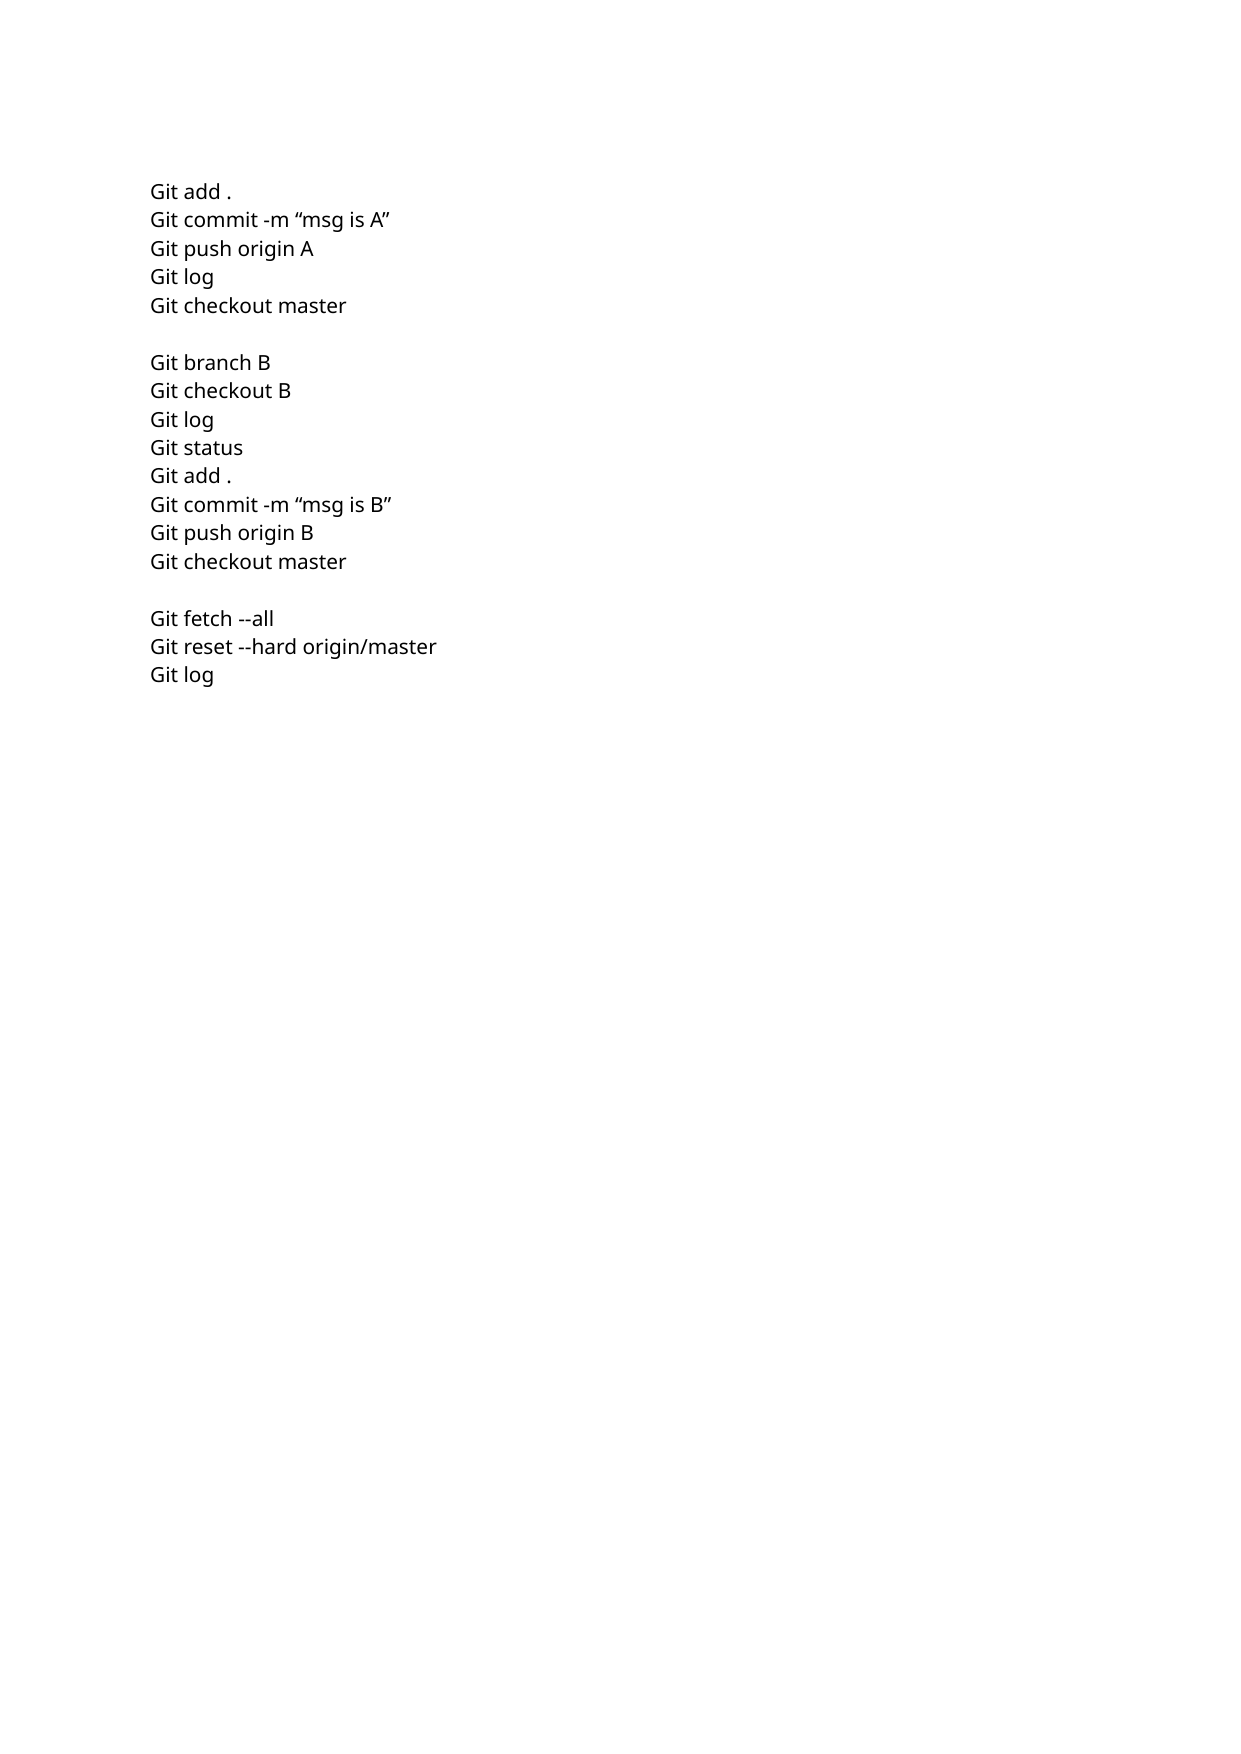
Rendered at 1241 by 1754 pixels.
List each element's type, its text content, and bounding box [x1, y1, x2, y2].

text Git checkout master [150, 291, 1090, 319]
text Git log [150, 661, 1090, 689]
text Git fetch --all [150, 604, 1090, 632]
text Git checkout master [150, 547, 1090, 575]
text Git status [150, 433, 1090, 462]
text Git add . [150, 177, 1090, 206]
text Git add . [150, 462, 1090, 490]
text Git commit -m “msg is B” [150, 490, 1090, 518]
text Git push origin B [150, 518, 1090, 547]
text Git commit -m “msg is A” [150, 206, 1090, 234]
text Git push origin A [150, 234, 1090, 262]
text Git log [150, 405, 1090, 433]
text Git checkout B [150, 376, 1090, 405]
text Git log [150, 262, 1090, 291]
text Git reset --hard origin/master [150, 632, 1090, 661]
text Git branch B [150, 348, 1090, 376]
